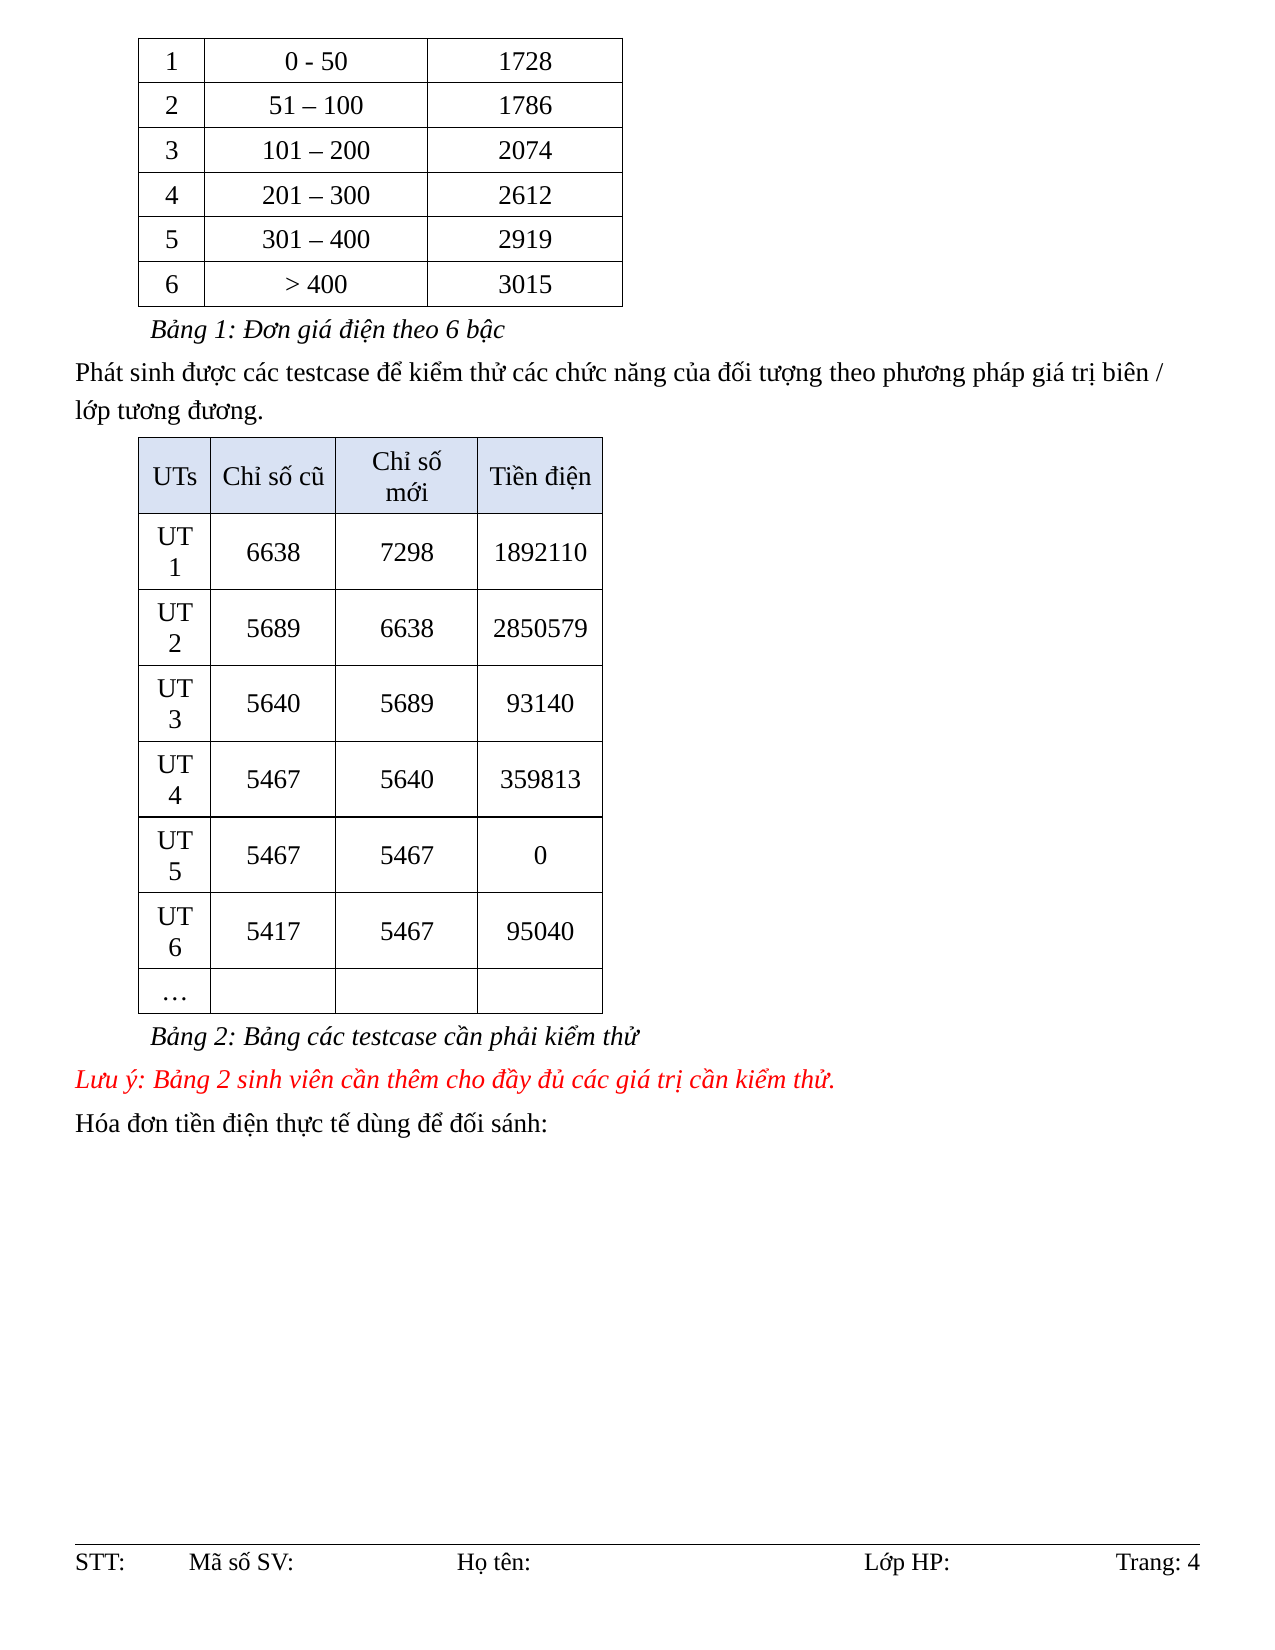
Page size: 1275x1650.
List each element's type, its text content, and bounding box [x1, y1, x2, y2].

table_cell [336, 969, 477, 1013]
table_cell 5689 [336, 666, 477, 741]
text Lưu ý: Bảng 2 sinh viên cần thêm cho đầy đủ các giá trị cần kiểm thử. [75, 1064, 1200, 1095]
table_cell UT1 [139, 514, 210, 589]
text Bảng 2: Bảng các testcase cần phải kiểm thử [75, 1020, 1200, 1051]
table_cell 2919 [428, 217, 622, 261]
table_cell [211, 969, 335, 1013]
table_cell 5640 [211, 666, 335, 741]
table_cell 301 – 400 [205, 217, 427, 261]
table_cell 1786 [428, 83, 622, 127]
table_cell 7298 [336, 514, 477, 589]
table_cell 5467 [336, 893, 477, 968]
table_cell 1 [139, 39, 204, 82]
table_cell 2074 [428, 128, 622, 172]
table_cell 3015 [428, 262, 622, 306]
table_cell 1892110 [478, 514, 602, 589]
table_cell UT3 [139, 666, 210, 741]
table_cell 5467 [336, 818, 477, 892]
table_cell 95040 [478, 893, 602, 968]
table_cell 5467 [211, 742, 335, 816]
table_cell UT4 [139, 742, 210, 816]
table_cell 0 - 50 [205, 39, 427, 82]
table_header Chỉ số mới [336, 438, 477, 513]
table_cell 4 [139, 173, 204, 216]
table_cell 359813 [478, 742, 602, 816]
table_cell 2612 [428, 173, 622, 216]
table_cell 5417 [211, 893, 335, 968]
text Phát sinh được các testcase để kiểm thử các chức năng của đối tượng theo phương pháp giá trị biên / lớp tương đương. [75, 356, 1200, 425]
table_cell … [139, 969, 210, 1013]
table_cell > 400 [205, 262, 427, 306]
table_cell 3 [139, 128, 204, 172]
table_cell 2 [139, 83, 204, 127]
table_cell 2850579 [478, 590, 602, 665]
text Hóa đơn tiền điện thực tế dùng để đối sánh: [75, 1107, 1200, 1138]
table_cell 5640 [336, 742, 477, 816]
table_cell 1728 [428, 39, 622, 82]
table_cell [478, 969, 602, 1013]
table_cell 6638 [211, 514, 335, 589]
table_cell 0 [478, 818, 602, 892]
table_header UTs [139, 438, 210, 513]
table_header Tiền điện [478, 438, 602, 513]
table_cell 5689 [211, 590, 335, 665]
table_cell 51 – 100 [205, 83, 427, 127]
table_cell 93140 [478, 666, 602, 741]
table_header Chỉ số cũ [211, 438, 335, 513]
table_cell 6 [139, 262, 204, 306]
text Bảng 1: Đơn giá điện theo 6 bậc [75, 313, 1200, 344]
table_cell UT6 [139, 893, 210, 968]
table_cell 5 [139, 217, 204, 261]
table_cell UT2 [139, 590, 210, 665]
table_cell 6638 [336, 590, 477, 665]
table_cell 5467 [211, 818, 335, 892]
table_cell 201 – 300 [205, 173, 427, 216]
table_cell UT5 [139, 818, 210, 892]
table_cell 101 – 200 [205, 128, 427, 172]
